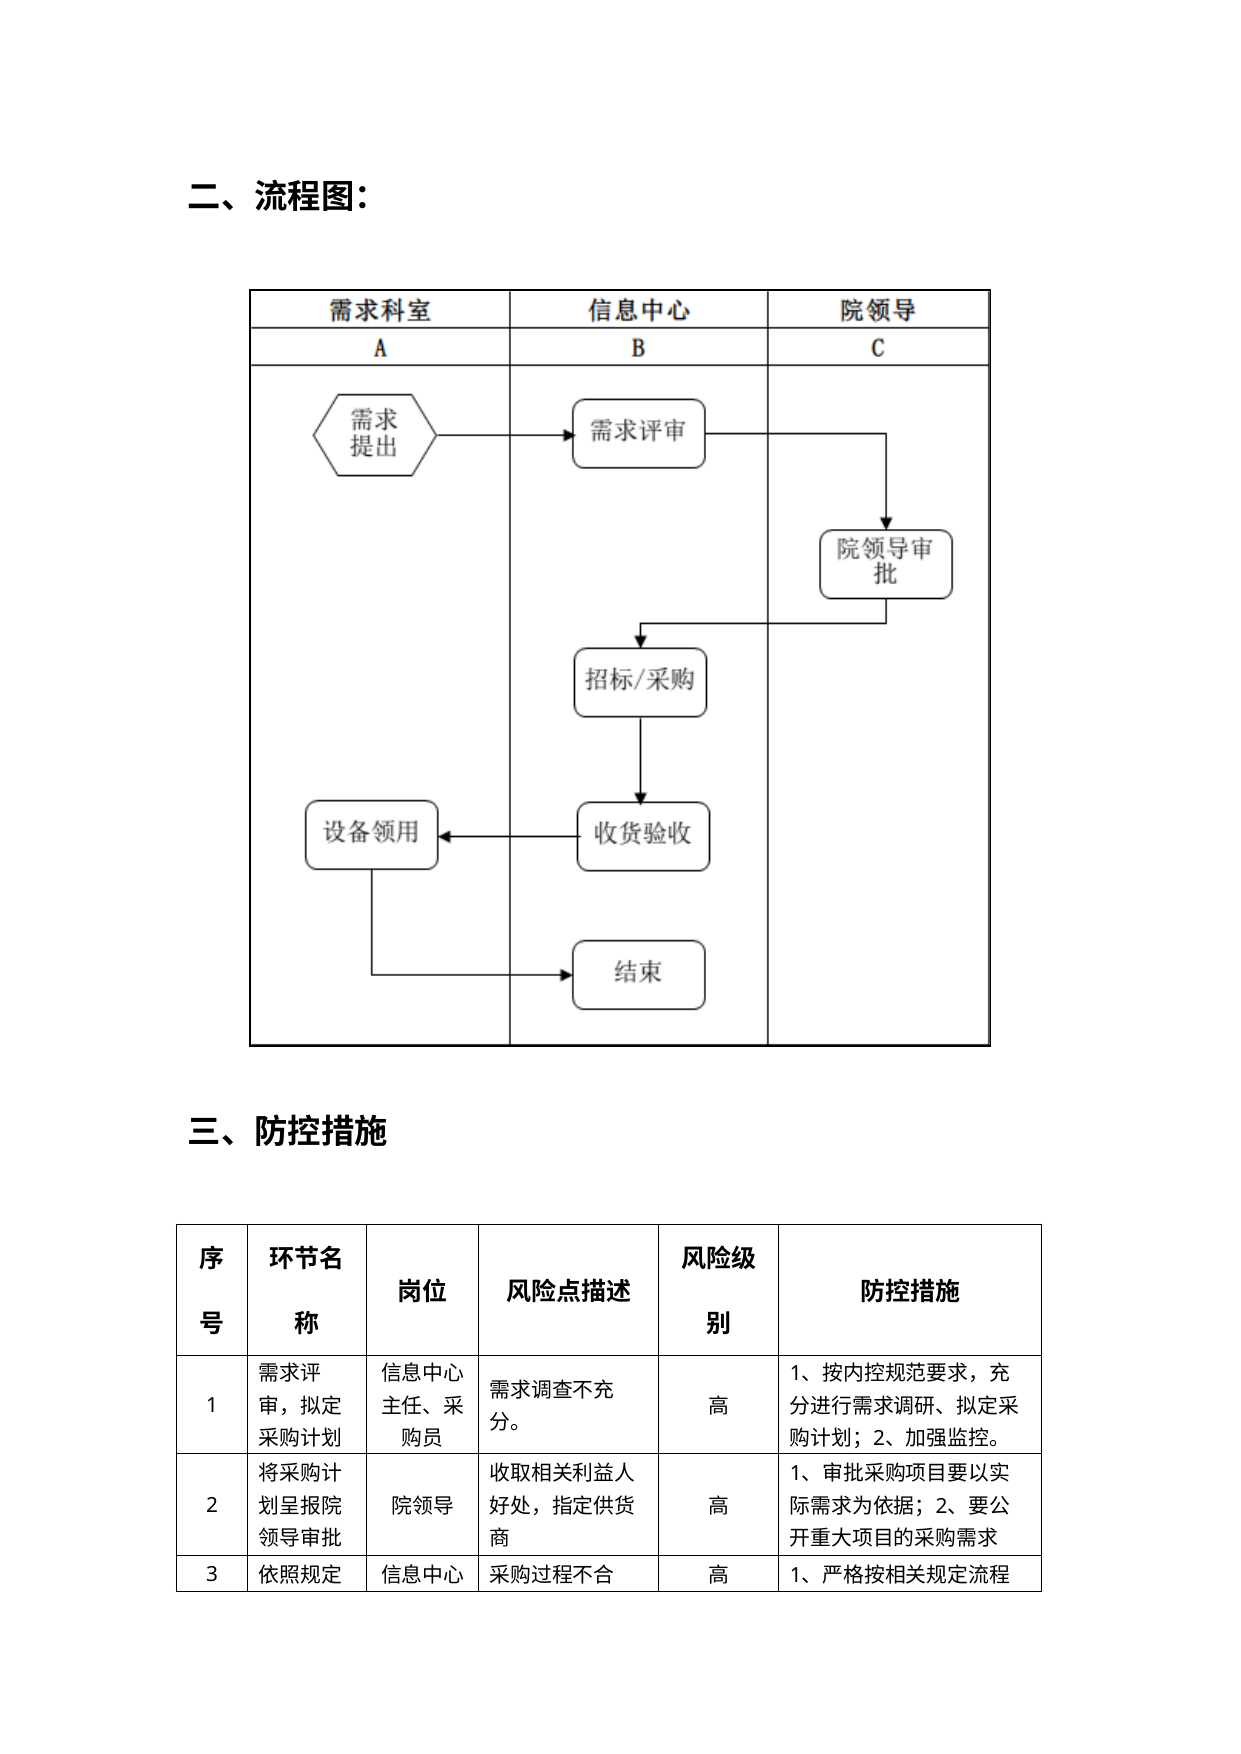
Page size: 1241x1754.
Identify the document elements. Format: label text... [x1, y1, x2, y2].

table_cell 信息中心主任、采购员 [367, 1556, 478, 1591]
table_cell 1 [177, 1356, 247, 1453]
table_header 防控措施 [779, 1225, 1041, 1354]
table_cell 信息中心主任、采购员 [367, 1356, 478, 1453]
table_cell 采购过程不合规，收取好处、回扣。 [479, 1556, 658, 1591]
table_header 环节名称 [248, 1225, 366, 1354]
table_cell 1、审批采购项目要以实际需求为依据；2、要公开重大项目的采购需求 [779, 1454, 1041, 1554]
table_header 风险级别 [659, 1225, 778, 1354]
table_cell 需求调查不充分。 [479, 1356, 658, 1453]
table_cell 高 [659, 1454, 778, 1554]
table_cell 收取相关利益人好处，指定供货商 [479, 1454, 658, 1554]
table_cell 需求评审，拟定采购计划 [248, 1356, 366, 1453]
subtitle 二、流程图： [187, 162, 1053, 227]
table_header 风险点描述 [479, 1225, 658, 1354]
table_cell 依照规定进行采购招标，签订合同 [248, 1556, 366, 1591]
table_cell 高 [659, 1356, 778, 1453]
table_header 岗位 [367, 1225, 478, 1354]
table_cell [779, 1556, 1041, 1591]
table_cell 院领导 [367, 1454, 478, 1554]
table_cell 将采购计划呈报院领导审批 [248, 1454, 366, 1554]
picture [251, 291, 990, 1045]
subtitle 三、防控措施 [187, 1096, 1053, 1161]
table_cell 1、按内控规范要求，充分进行需求调研、拟定采购计划；2、加强监控。 [779, 1356, 1041, 1453]
table_header 序号 [177, 1225, 247, 1354]
table_cell 3 [177, 1556, 247, 1591]
table_cell 2 [177, 1454, 247, 1554]
table_cell 高 [659, 1556, 778, 1591]
